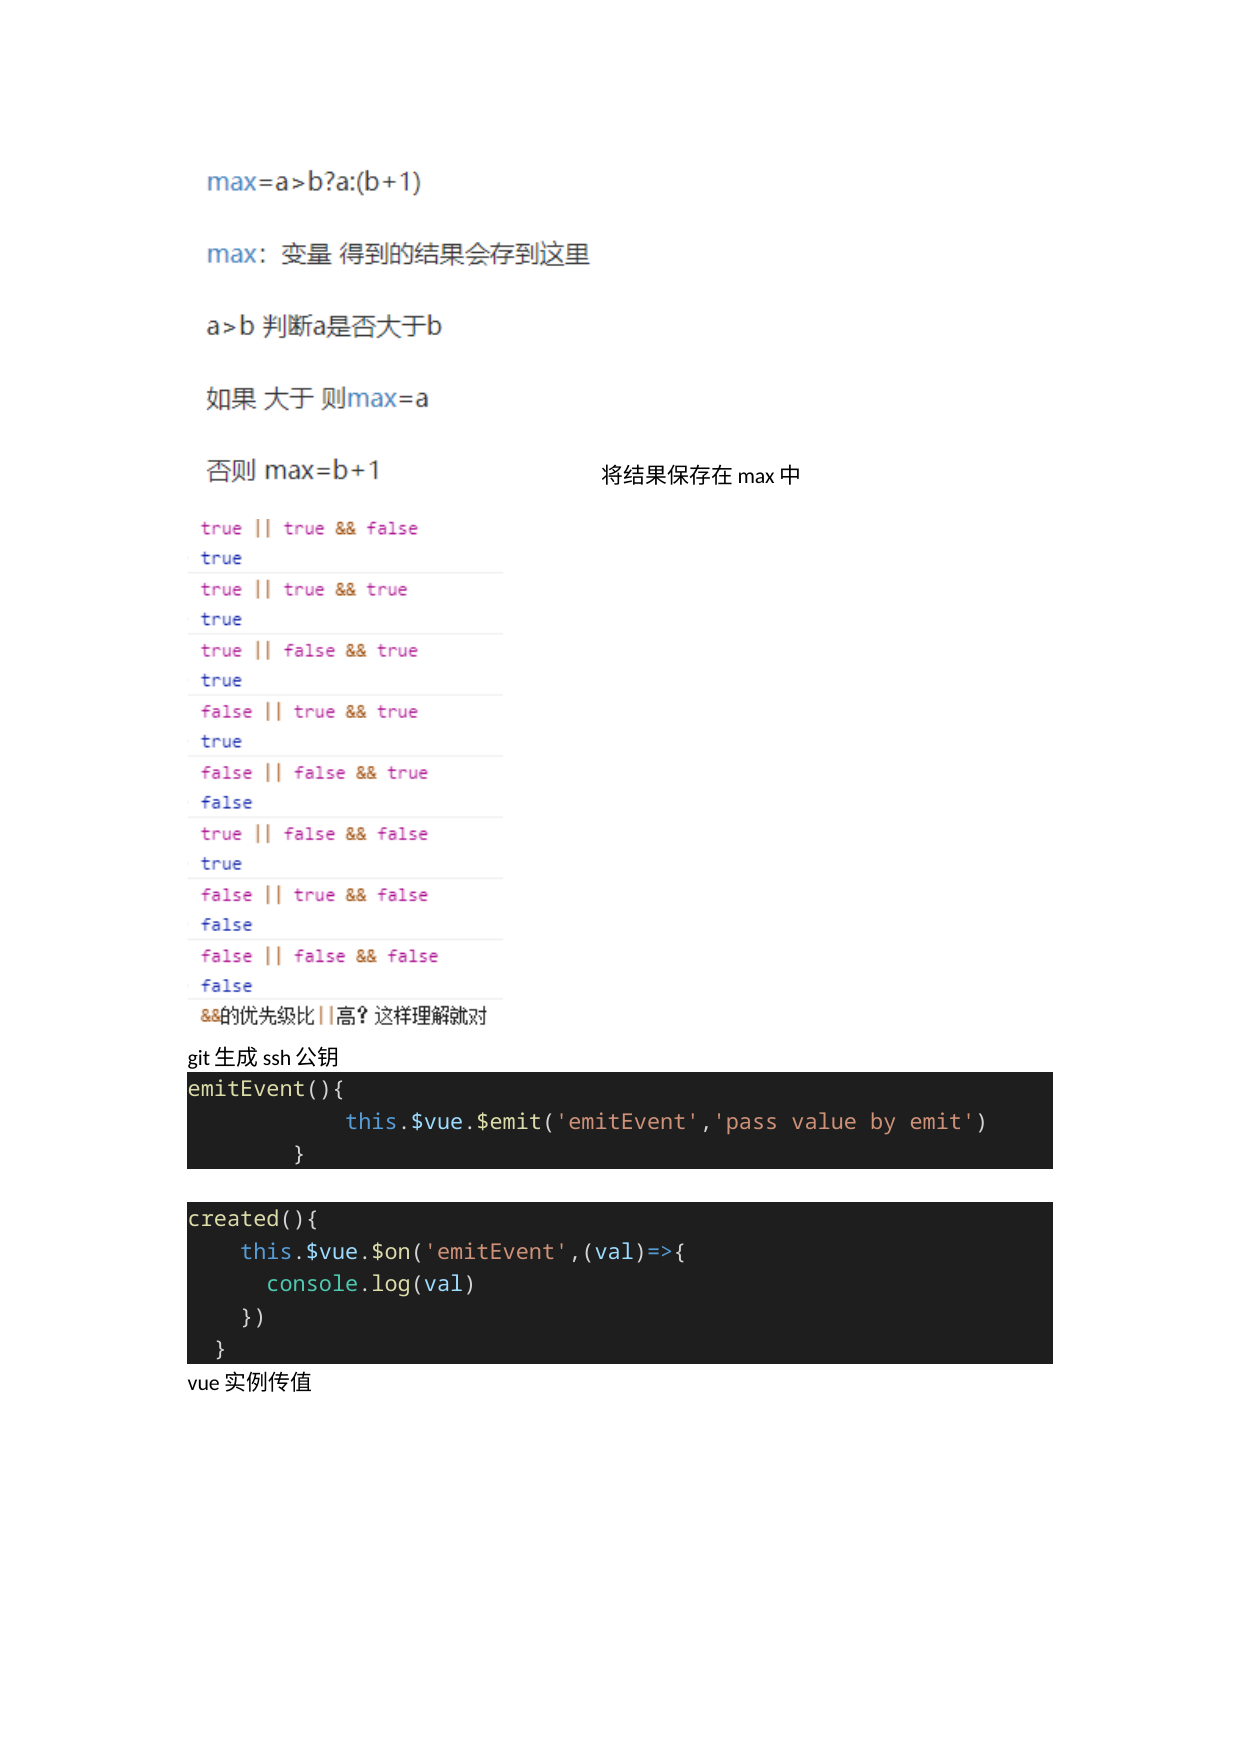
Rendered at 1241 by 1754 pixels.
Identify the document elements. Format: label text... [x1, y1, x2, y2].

text emitEvent(){ [187, 1072, 1053, 1104]
text this.$vue.$emit('emitEvent','pass value by emit') [187, 1104, 1053, 1137]
text vue实例传值 [187, 1364, 1053, 1397]
text }) [187, 1299, 1053, 1332]
text git生成ssh公钥 [187, 1039, 1053, 1072]
text console.log(val) [187, 1267, 1053, 1299]
text } [187, 1332, 1053, 1364]
text created(){ [187, 1202, 1053, 1234]
picture [187, 162, 602, 484]
text this.$vue.$on('emitEvent',(val)=>{ [187, 1234, 1053, 1267]
picture [187, 519, 504, 1036]
text } [187, 1137, 1053, 1169]
